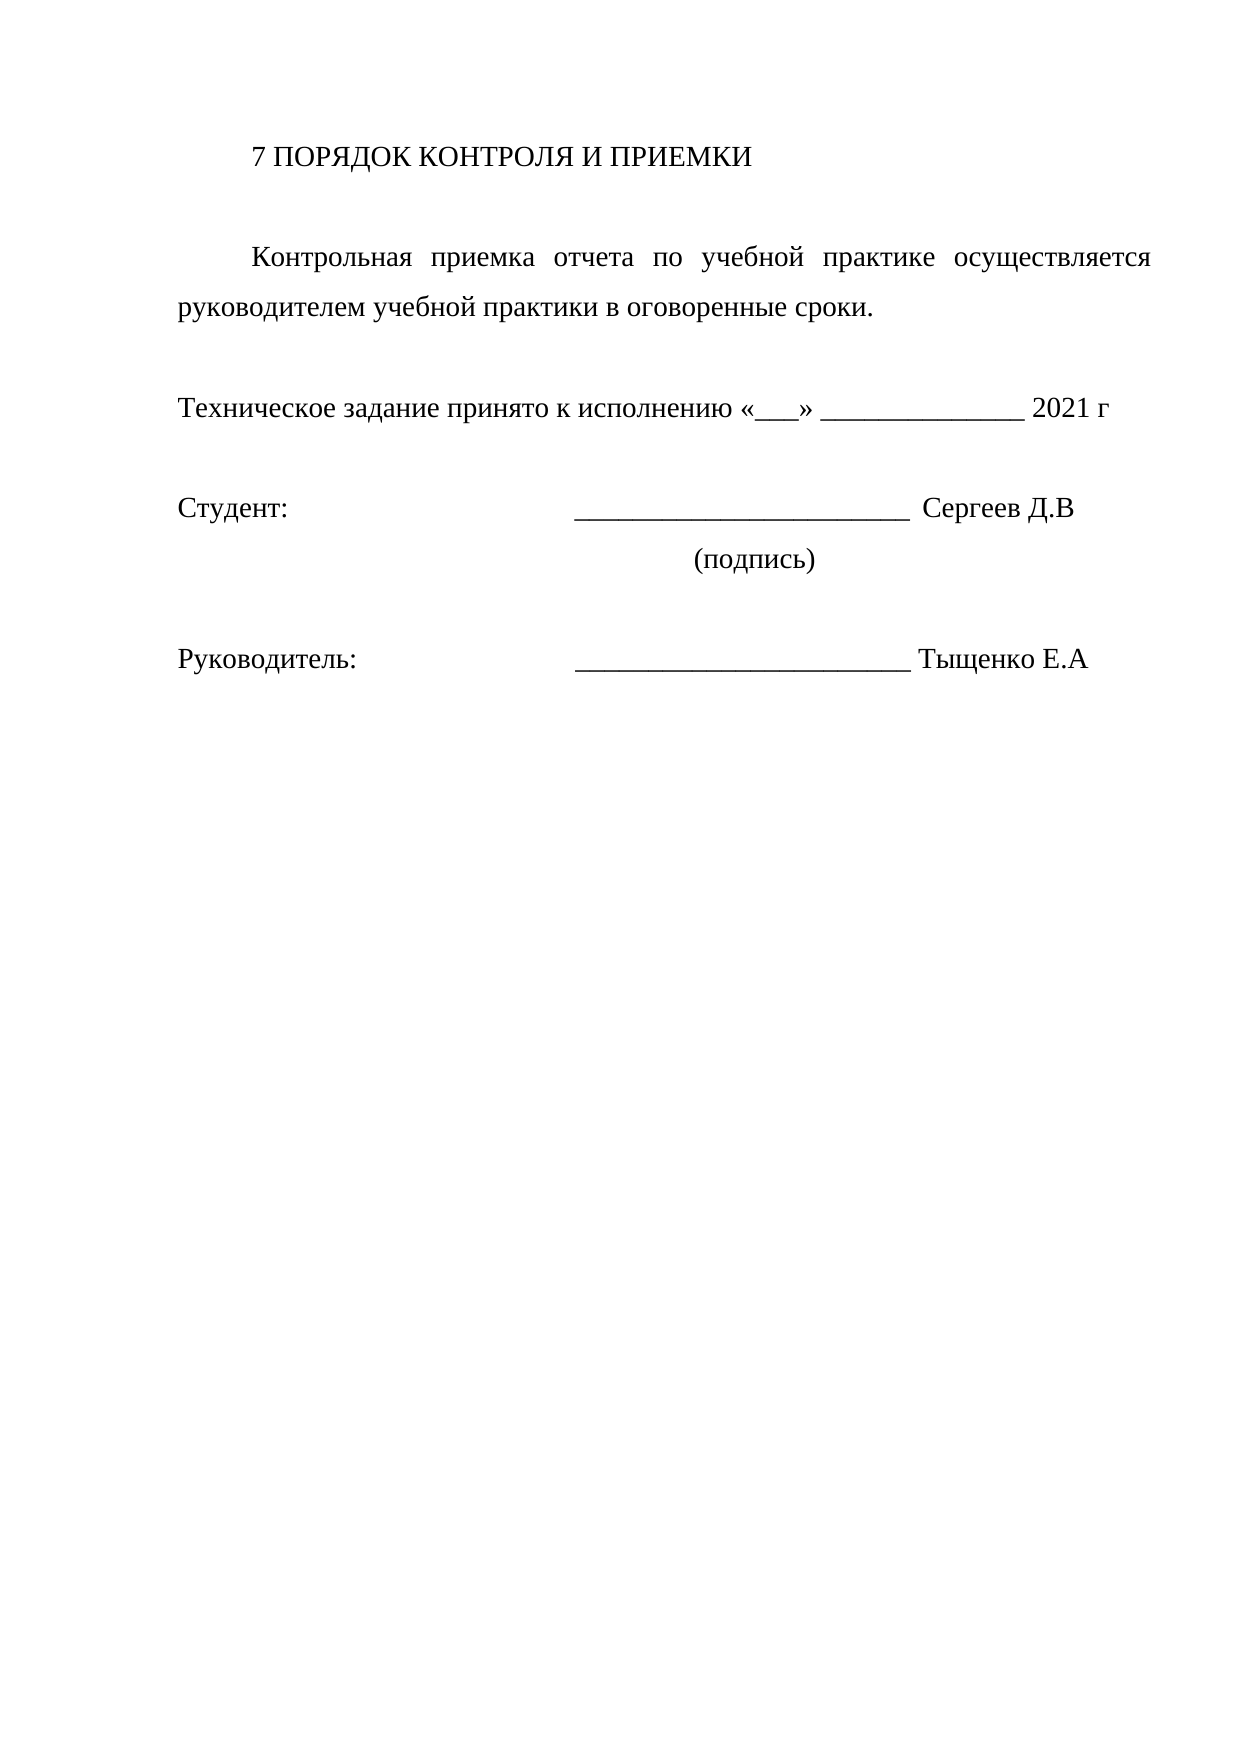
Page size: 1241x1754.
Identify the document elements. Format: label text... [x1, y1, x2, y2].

text Студент: _______________________ Сергеев Д.В [177, 491, 1152, 524]
text (подпись) [177, 541, 1152, 574]
text 7 ПОРЯДОК КОНТРОЛЯ И ПРИЕМКИ [177, 139, 1152, 172]
text Контрольная приемка отчета по учебной практике осуществляется руководителем учебной практики в оговоренные сроки. [177, 239, 1152, 323]
text Руководитель: _______________________ Тыщенко Е.А [177, 641, 1152, 675]
text Техническое задание принято к исполнению «___» ______________ 2021 г [177, 390, 1152, 423]
